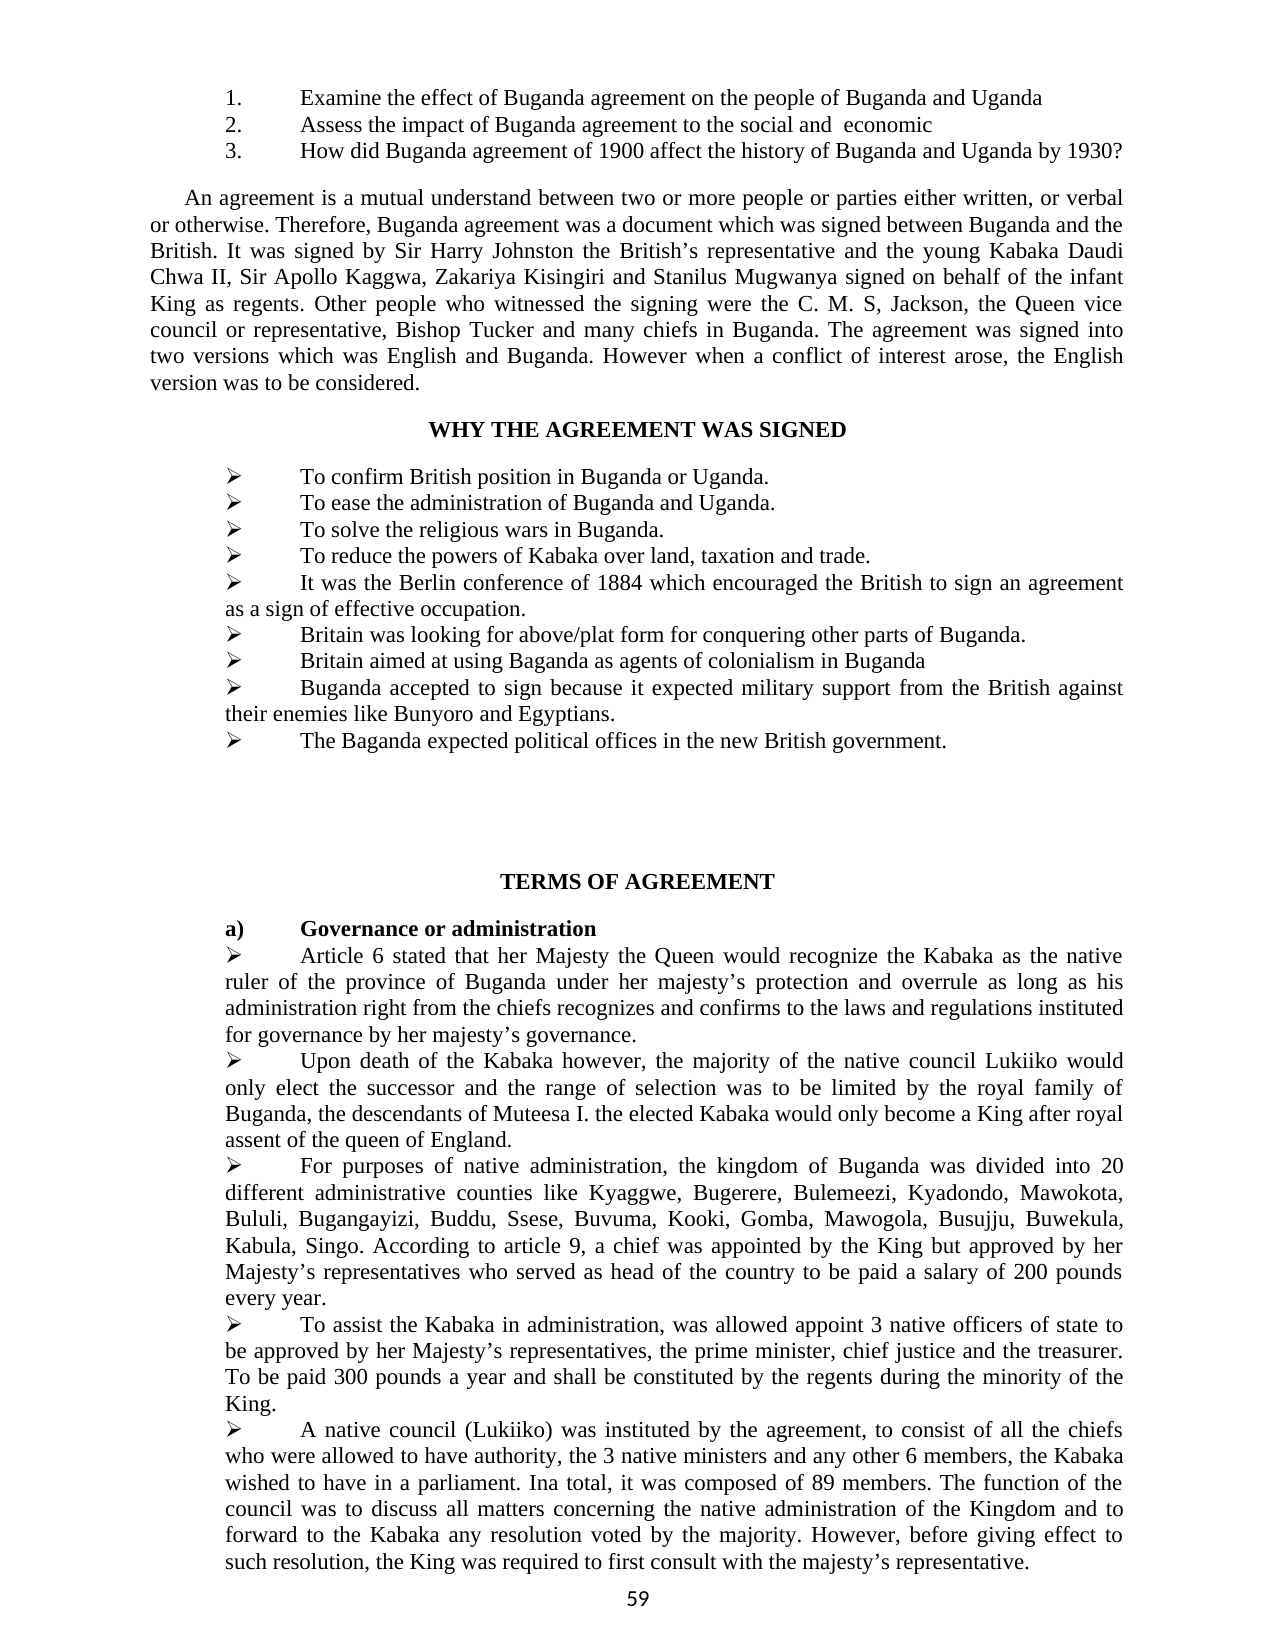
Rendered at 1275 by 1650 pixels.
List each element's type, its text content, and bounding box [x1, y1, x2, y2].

list How did Buganda agreement of 1900 affect the history of Buganda and Uganda by 1930? [225, 137, 1125, 163]
list To solve the religious wars in Buganda. [225, 516, 1125, 542]
text An agreement is a mutual understand between two or more people or parties either written, or verbal or otherwise. Therefore, Buganda agreement was a document which was signed between Buganda and the British. It was signed by Sir Harry Johnston the British’s representative and the young Kabaka Daudi Chwa II, Sir Apollo Kaggwa, Zakariya Kisingiri and Stanilus Mugwanya signed on behalf of the infant King as regents. Other people who witnessed the signing were the C. M. S, Jackson, the Queen vice council or representative, Bishop Tucker and many chiefs in Buganda. The agreement was signed into two versions which was English and Buganda. However when a conflict of interest arose, the English version was to be considered. [150, 184, 1125, 395]
list It was the Berlin conference of 1884 which encouraged the British to sign an agreement as a sign of effective occupation. [225, 568, 1125, 621]
list To confirm British position in Buganda or Uganda. [225, 463, 1125, 489]
list For purposes of native administration, the kingdom of Buganda was divided into 20 different administrative counties like Kyaggwe, Bugerere, Bulemeezi, Kyadondo, Mawokota, Bululi, Bugangayizi, Buddu, Ssese, Buvuma, Kooki, Gomba, Mawogola, Busujju, Buwekula, Kabula, Singo. According to article 9, a chief was appointed by the King but approved by her Majesty’s representatives who served as head of the country to be paid a salary of 200 pounds every year. [225, 1153, 1125, 1311]
list To assist the Kabaka in administration, was allowed appoint 3 native officers of state to be approved by her Majesty’s representatives, the prime minister, chief justice and the treasurer. To be paid 300 pounds a year and shall be constituted by the regents during the minority of the King. [225, 1311, 1125, 1416]
list Britain aimed at using Baganda as agents of colonialism in Buganda [225, 648, 1125, 674]
list To ease the administration of Buganda and Uganda. [225, 489, 1125, 516]
list Examine the effect of Buganda agreement on the people of Buganda and Uganda [225, 84, 1125, 111]
list A native council (Lukiiko) was instituted by the agreement, to consist of all the chiefs who were allowed to have authority, the 3 native ministers and any other 6 members, the Kabaka wished to have in a parliament. Ina total, it was composed of 89 members. The function of the council was to discuss all matters concerning the native administration of the Kingdom and to forward to the Kabaka any resolution voted by the majority. However, before giving effect to such resolution, the King was required to first consult with the majesty’s representative. [225, 1416, 1125, 1574]
text WHY THE AGREEMENT WAS SIGNED [150, 416, 1125, 442]
list Article 6 stated that her Majesty the Queen would recognize the Kabaka as the native ruler of the province of Buganda under her majesty’s protection and overrule as long as his administration right from the chiefs recognizes and confirms to the laws and regulations instituted for governance by her majesty’s governance. [225, 942, 1125, 1047]
list To reduce the powers of Kabaka over land, taxation and trade. [225, 542, 1125, 568]
list Upon death of the Kabaka however, the majority of the native council Lukiiko would only elect the successor and the range of selection was to be limited by the royal family of Buganda, the descendants of Muteesa I. the elected Kabaka would only become a King after royal assent of the queen of England. [225, 1047, 1125, 1153]
text TERMS OF AGREEMENT [150, 868, 1125, 894]
list Buganda accepted to sign because it expected military support from the British against their enemies like Bunyoro and Egyptians. [225, 674, 1125, 727]
list Britain was looking for above/plat form for conquering other parts of Buganda. [225, 621, 1125, 648]
list Assess the impact of Buganda agreement to the social and economic [225, 111, 1125, 137]
list Governance or administration [225, 915, 1125, 942]
list The Baganda expected political offices in the new British government. [225, 727, 1125, 753]
